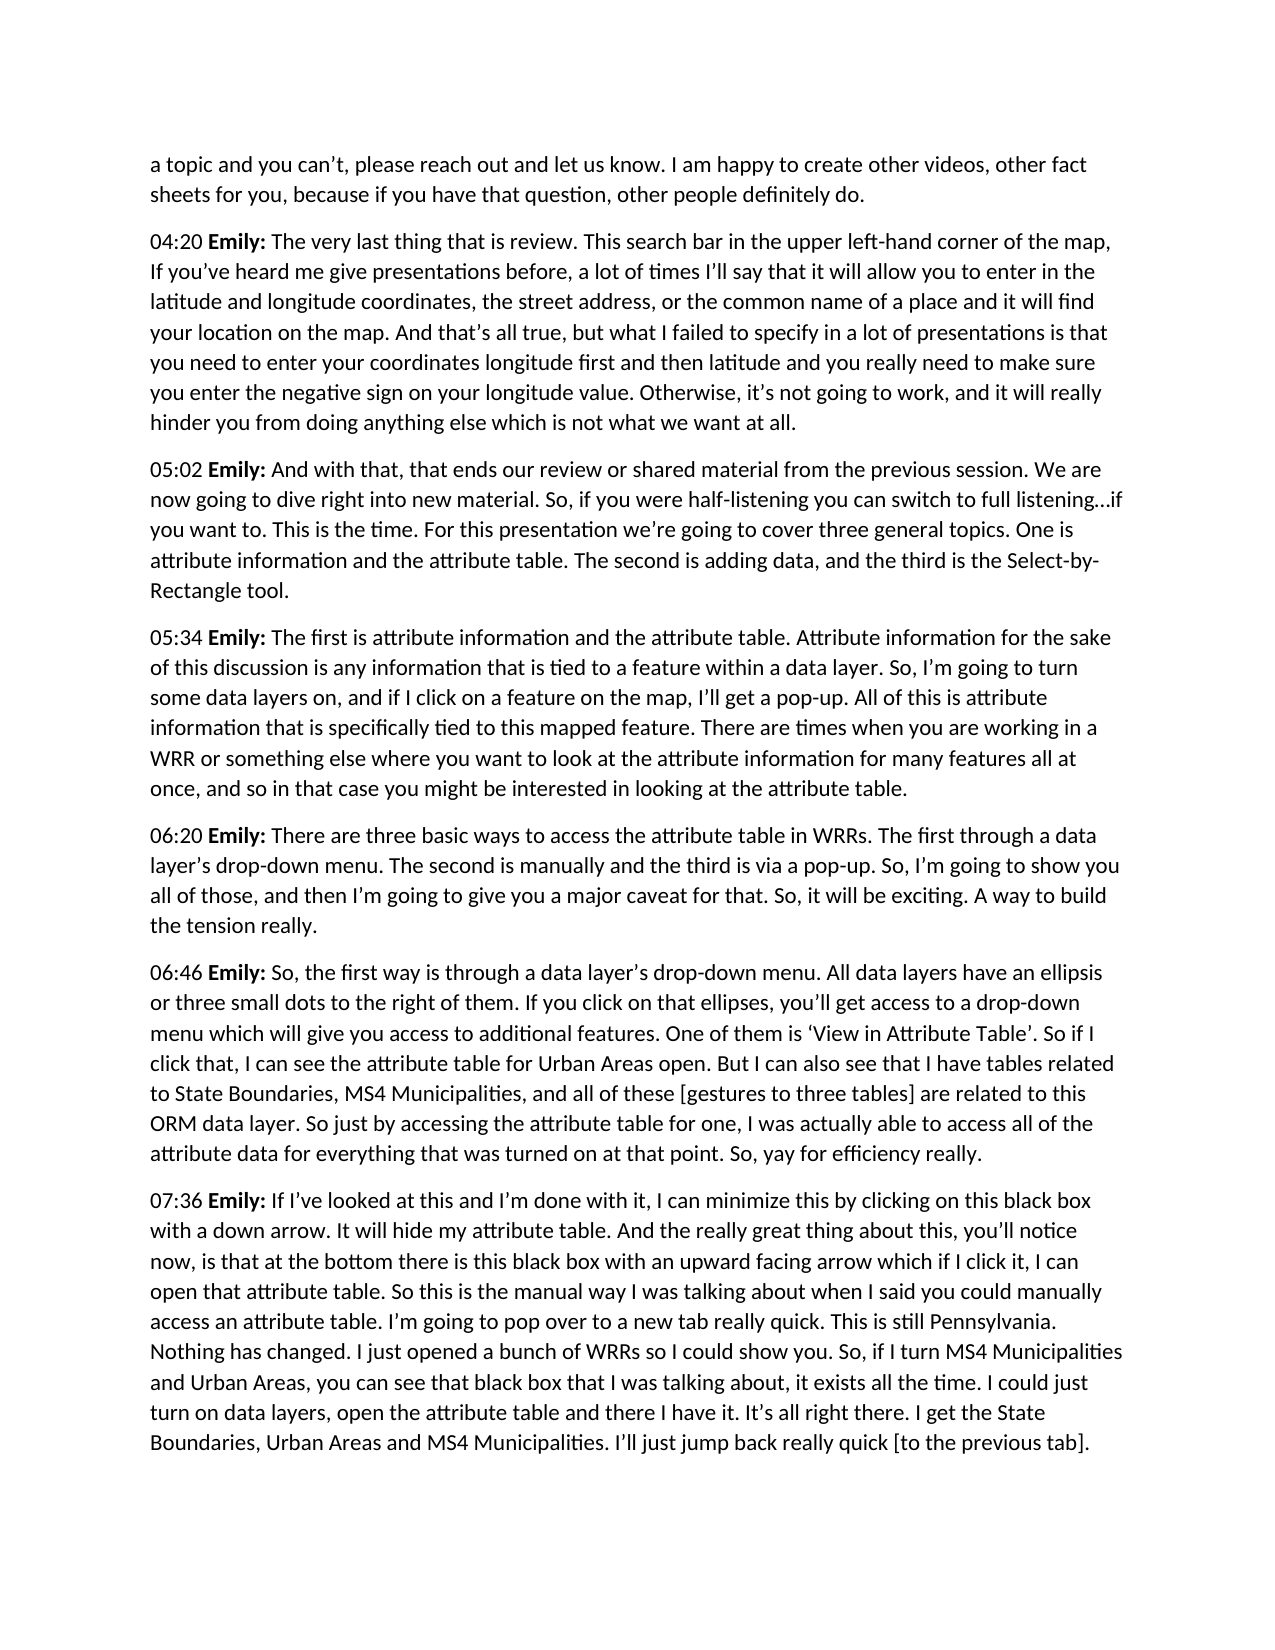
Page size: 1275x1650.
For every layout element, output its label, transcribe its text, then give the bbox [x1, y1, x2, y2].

text 06:46 Emily: So, the first way is through a data layer’s drop-down menu. All data layers have an ellipsis or three small dots to the right of them. If you click on that ellipses, you’ll get access to a drop-down menu which will give you access to additional features. One of them is ‘View in Attribute Table’. So if I click that, I can see the attribute table for Urban Areas open. But I can also see that I have tables related to State Boundaries, MS4 Municipalities, and all of these [gestures to three tables] are related to this ORM data layer. So just by accessing the attribute table for one, I was actually able to access all of the attribute data for everything that was turned on at that point. So, yay for efficiency really. [150, 958, 1125, 1168]
text 05:34 Emily: The first is attribute information and the attribute table. Attribute information for the sake of this discussion is any information that is tied to a feature within a data layer. So, I’m going to turn some data layers on, and if I click on a feature on the map, I’ll get a pop-up. All of this is attribute information that is specifically tied to this mapped feature. There are times when you are working in a WRR or something else where you want to look at the attribute information for many features all at once, and so in that case you might be interested in looking at the attribute table. [150, 623, 1125, 802]
text 06:20 Emily: There are three basic ways to access the attribute table in WRRs. The first through a data layer’s drop-down menu. The second is manually and the third is via a pop-up. So, I’m going to show you all of those, and then I’m going to give you a major caveat for that. So, it will be exciting. A way to build the tension really. [150, 821, 1125, 939]
text 04:20 Emily: The very last thing that is review. This search bar in the upper left-hand corner of the map, If you’ve heard me give presentations before, a lot of times I’ll say that it will allow you to enter in the latitude and longitude coordinates, the street address, or the common name of a place and it will find your location on the map. And that’s all true, but what I failed to specify in a lot of presentations is that you need to enter your coordinates longitude first and then latitude and you really need to make sure you enter the negative sign on your longitude value. Otherwise, it’s not going to work, and it will really hinder you from doing anything else which is not what we want at all. [150, 227, 1125, 436]
text 05:02 Emily: And with that, that ends our review or shared material from the previous session. We are now going to dive right into new material. So, if you were half-listening you can switch to full listening…if you want to. This is the time. For this presentation we’re going to cover three general topics. One is attribute information and the attribute table. The second is adding data, and the third is the Select-by-Rectangle tool. [150, 455, 1125, 604]
text 07:36 Emily: If I’ve looked at this and I’m done with it, I can minimize this by clicking on this black box with a down arrow. It will hide my attribute table. And the really great thing about this, you’ll notice now, is that at the bottom there is this black box with an upward facing arrow which if I click it, I can open that attribute table. So this is the manual way I was talking about when I said you could manually access an attribute table. I’m going to pop over to a new tab really quick. This is still Pennsylvania. Nothing has changed. I just opened a bunch of WRRs so I could show you. So, if I turn MS4 Municipalities and Urban Areas, you can see that black box that I was talking about, it exists all the time. I could just turn on data layers, open the attribute table and there I have it. It’s all right there. I get the State Boundaries, Urban Areas and MS4 Municipalities. I’ll just jump back really quick [to the previous tab]. [150, 1186, 1125, 1456]
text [150, 150, 1125, 208]
